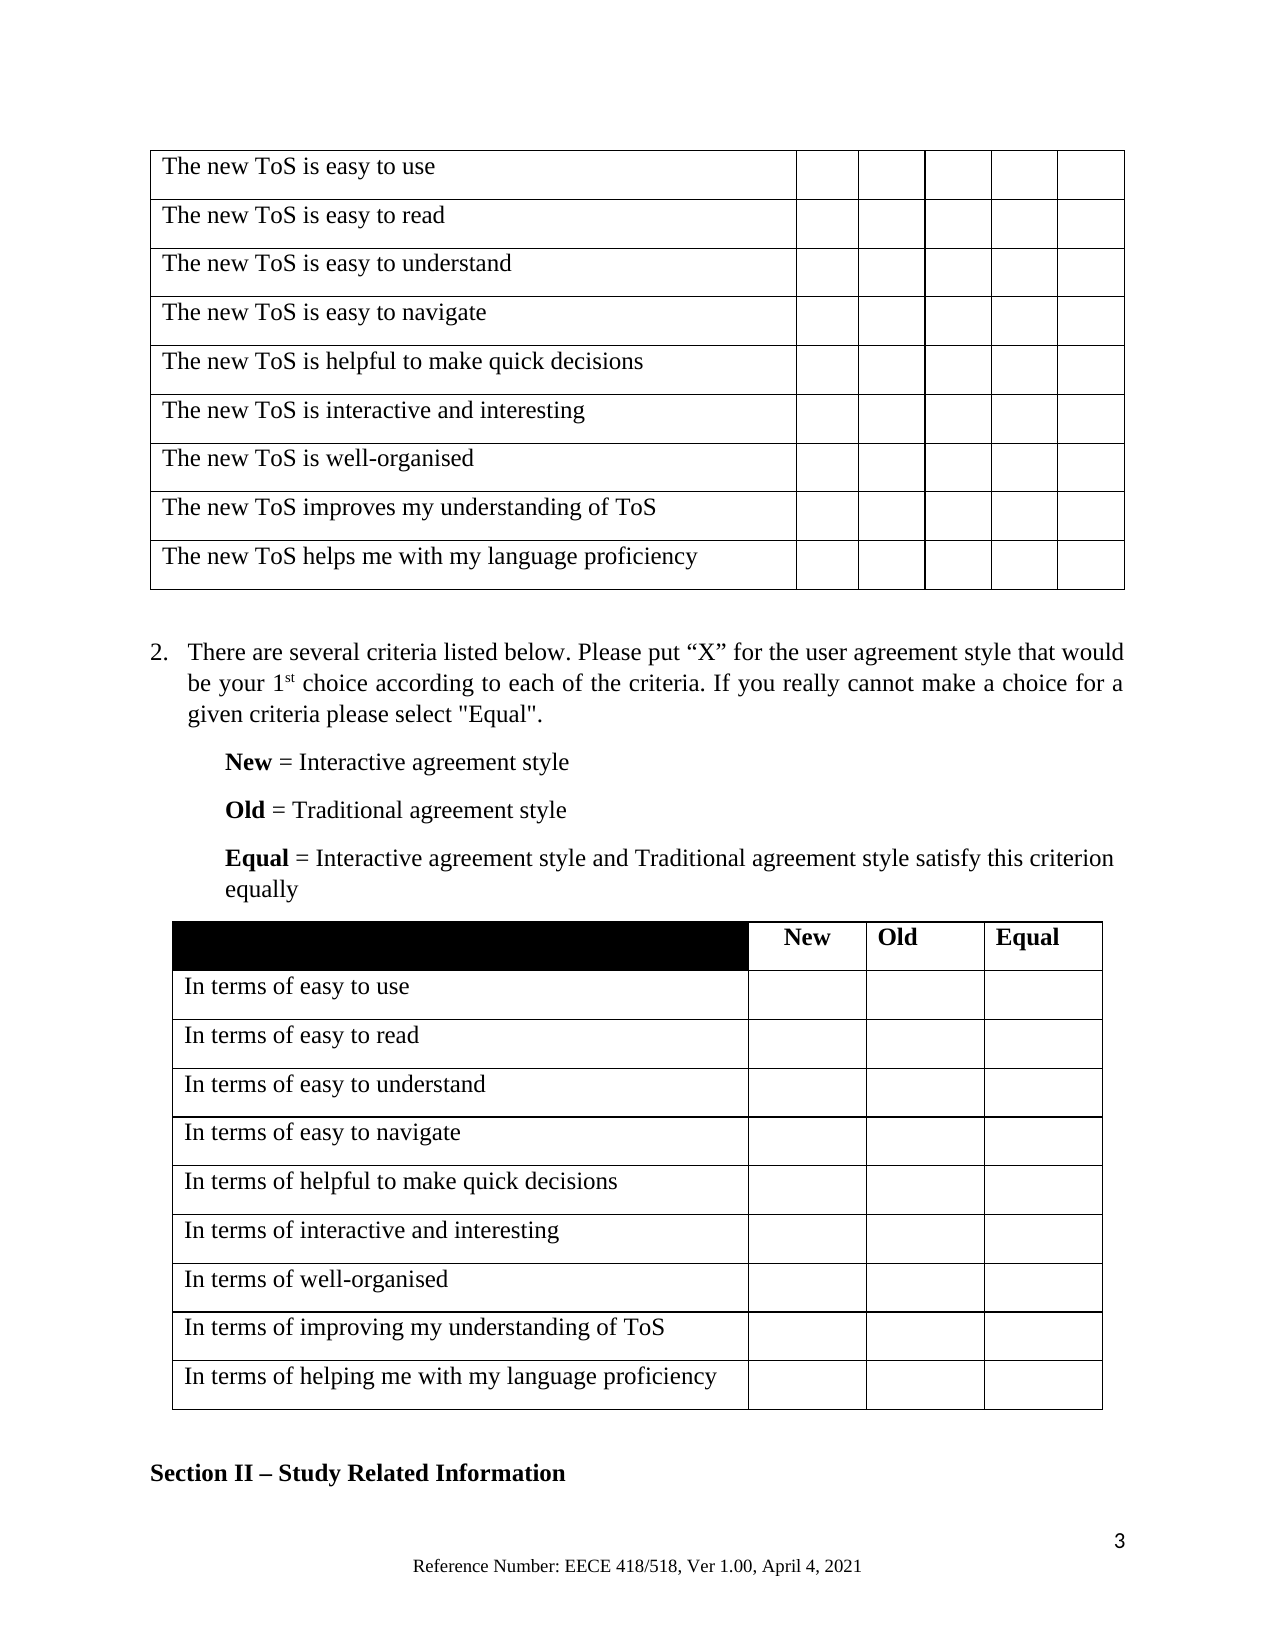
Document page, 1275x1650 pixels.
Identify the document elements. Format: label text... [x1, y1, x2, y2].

table_cell In terms of easy to navigate [173, 1118, 748, 1165]
table_cell [1058, 200, 1124, 247]
table_cell [859, 297, 924, 345]
table_cell [1058, 151, 1124, 199]
table_cell [859, 395, 924, 442]
table_cell The new ToS is well-organised [151, 444, 796, 491]
table_cell [749, 1264, 866, 1311]
table_header Equal [985, 923, 1102, 970]
table_cell [797, 492, 858, 540]
table_cell [867, 1118, 984, 1165]
table_cell [1058, 297, 1124, 345]
table_cell The new ToS is easy to understand [151, 249, 796, 296]
table_cell The new ToS is helpful to make quick decisions [151, 346, 796, 394]
table_cell [926, 151, 991, 199]
table_cell [749, 1118, 866, 1165]
table_cell [926, 200, 991, 247]
table_cell [985, 1118, 1102, 1165]
table_cell [1058, 492, 1124, 540]
table_cell [985, 1166, 1102, 1214]
table_cell [859, 249, 924, 296]
table_cell [867, 1361, 984, 1409]
text New = Interactive agreement style [150, 747, 1125, 776]
table_cell [797, 200, 858, 247]
table_cell [1058, 395, 1124, 442]
table_cell [859, 541, 924, 589]
table_cell [867, 1069, 984, 1116]
table_cell [749, 1166, 866, 1214]
table_cell The new ToS helps me with my language proficiency [151, 541, 796, 589]
table_cell The new ToS is easy to use [151, 151, 796, 199]
table_cell [926, 346, 991, 394]
table_cell In terms of easy to read [173, 1020, 748, 1068]
table_cell [985, 1313, 1102, 1360]
table_cell The new ToS is easy to read [151, 200, 796, 247]
table_cell [867, 1166, 984, 1214]
table_cell [926, 249, 991, 296]
table_cell [992, 200, 1057, 247]
table_cell [992, 346, 1057, 394]
table_header Old [867, 923, 984, 970]
table_cell In terms of improving my understanding of ToS [173, 1313, 748, 1360]
table_cell [992, 492, 1057, 540]
table_cell [749, 971, 866, 1019]
table_cell [985, 971, 1102, 1019]
table_cell [859, 492, 924, 540]
table_cell [867, 971, 984, 1019]
table_cell [1058, 541, 1124, 589]
table_cell [1058, 249, 1124, 296]
table_cell [992, 444, 1057, 491]
table_cell [797, 395, 858, 442]
table_cell [749, 1020, 866, 1068]
table_cell [867, 1020, 984, 1068]
table_cell [797, 444, 858, 491]
table_cell In terms of well-organised [173, 1264, 748, 1311]
table_cell [992, 151, 1057, 199]
table_cell [985, 1215, 1102, 1263]
text Old = Traditional agreement style [150, 795, 1125, 824]
table_cell [859, 346, 924, 394]
table_cell [992, 249, 1057, 296]
table_cell In terms of easy to use [173, 971, 748, 1019]
table_cell [867, 1313, 984, 1360]
text Section II – Study Related Information [150, 1458, 1125, 1486]
table_cell [797, 541, 858, 589]
table_cell In terms of easy to understand [173, 1069, 748, 1116]
table_cell In terms of helping me with my language proficiency [173, 1361, 748, 1409]
table_cell [992, 297, 1057, 345]
table_cell [749, 1361, 866, 1409]
table_cell [859, 444, 924, 491]
table_cell The new ToS is easy to navigate [151, 297, 796, 345]
table_header New [749, 923, 866, 970]
table_cell [797, 346, 858, 394]
table_cell [985, 1069, 1102, 1116]
table_cell [859, 151, 924, 199]
table_cell [926, 541, 991, 589]
table_cell [867, 1264, 984, 1311]
table_cell [992, 395, 1057, 442]
table_cell The new ToS improves my understanding of ToS [151, 492, 796, 540]
list There are several criteria listed below. Please put “X” for the user agreement style that would be your 1st choice according to each of the criteria. If you really cannot make a choice for a given criteria please select "Equal". [150, 637, 1125, 728]
table_cell In terms of helpful to make quick decisions [173, 1166, 748, 1214]
table_cell [797, 249, 858, 296]
table_cell [926, 297, 991, 345]
table_cell [985, 1264, 1102, 1311]
table_cell [985, 1020, 1102, 1068]
table_cell [749, 1215, 866, 1263]
table_cell [797, 151, 858, 199]
table_cell In terms of interactive and interesting [173, 1215, 748, 1263]
table_cell The new ToS is interactive and interesting [151, 395, 796, 442]
table_cell [926, 444, 991, 491]
table_cell [926, 492, 991, 540]
table_cell [992, 541, 1057, 589]
table_cell [926, 395, 991, 442]
table_cell [749, 1313, 866, 1360]
table_cell [985, 1361, 1102, 1409]
table_cell [859, 200, 924, 247]
table_cell [1058, 346, 1124, 394]
table_cell [867, 1215, 984, 1263]
table_header [173, 923, 748, 970]
table_cell [1058, 444, 1124, 491]
table_cell [797, 297, 858, 345]
table_cell [749, 1069, 866, 1116]
text Equal = Interactive agreement style and Traditional agreement style satisfy this criterion equally [225, 843, 1125, 902]
